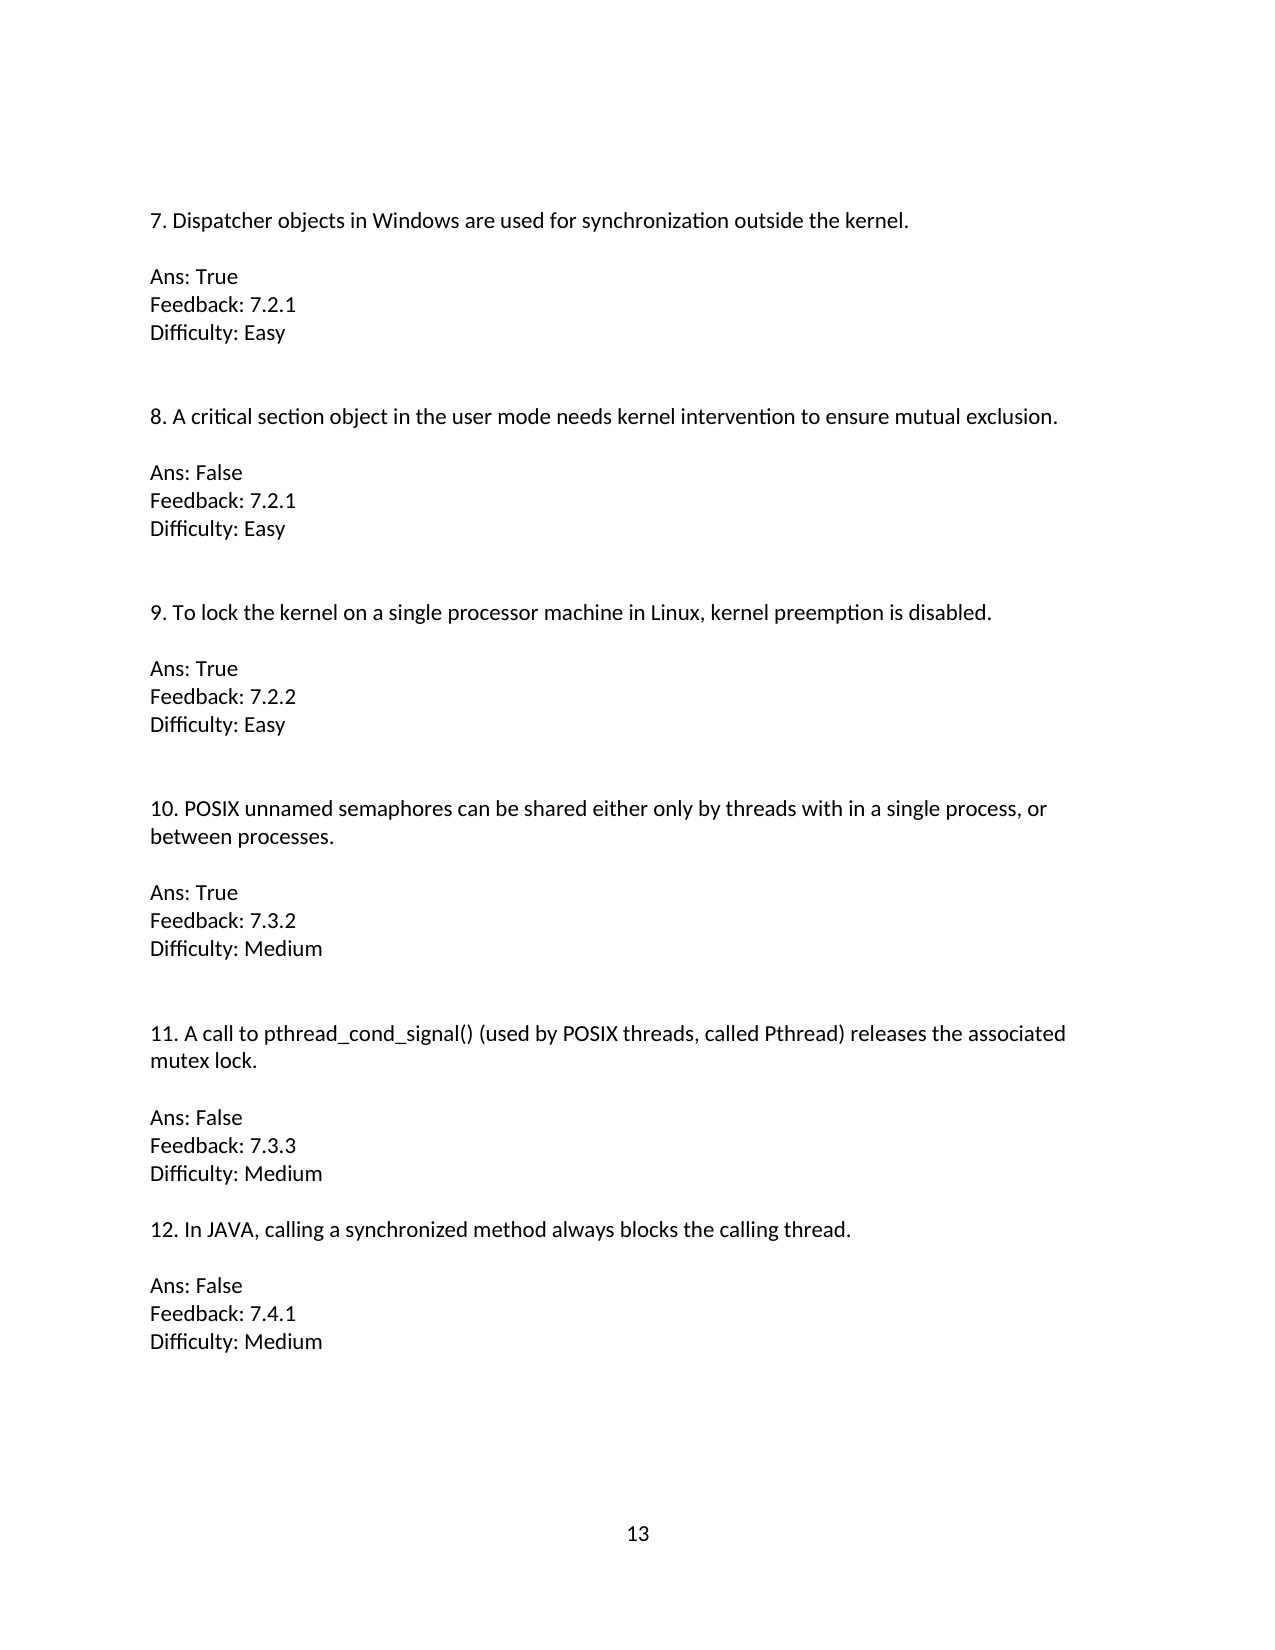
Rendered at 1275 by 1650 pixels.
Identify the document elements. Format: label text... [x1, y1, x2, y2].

text Ans: True [150, 262, 1125, 290]
text Ans: True [150, 878, 1125, 907]
text 12. In JAVA, calling a synchronized method always blocks the calling thread. [150, 1215, 1125, 1243]
text Difficulty: Easy [150, 514, 1125, 542]
text 7. Dispatcher objects in Windows are used for synchronization outside the kernel. [150, 206, 1125, 234]
text Difficulty: Easy [150, 318, 1125, 346]
text 10. POSIX unnamed semaphores can be shared either only by threads with in a single process, or between processes. [150, 794, 1125, 851]
text Feedback: 7.2.1 [150, 290, 1125, 318]
text Feedback: 7.3.3 [150, 1131, 1125, 1159]
text 8. A critical section object in the user mode needs kernel intervention to ensure mutual exclusion. [150, 402, 1125, 430]
text Difficulty: Medium [150, 934, 1125, 963]
text Difficulty: Medium [150, 1159, 1125, 1187]
text Ans: True [150, 654, 1125, 682]
text Ans: False [150, 458, 1125, 486]
text Difficulty: Easy [150, 710, 1125, 738]
text Feedback: 7.2.2 [150, 682, 1125, 710]
text 9. To lock the kernel on a single processor machine in Linux, kernel preemption is disabled. [150, 598, 1125, 626]
text Ans: False [150, 1103, 1125, 1131]
text Feedback: 7.4.1 [150, 1299, 1125, 1327]
text Difficulty: Medium [150, 1327, 1125, 1355]
text Ans: False [150, 1271, 1125, 1299]
text Feedback: 7.2.1 [150, 486, 1125, 514]
text 11. A call to pthread_cond_signal() (used by POSIX threads, called Pthread) releases the associated mutex lock. [150, 1019, 1125, 1075]
text Feedback: 7.3.2 [150, 907, 1125, 934]
